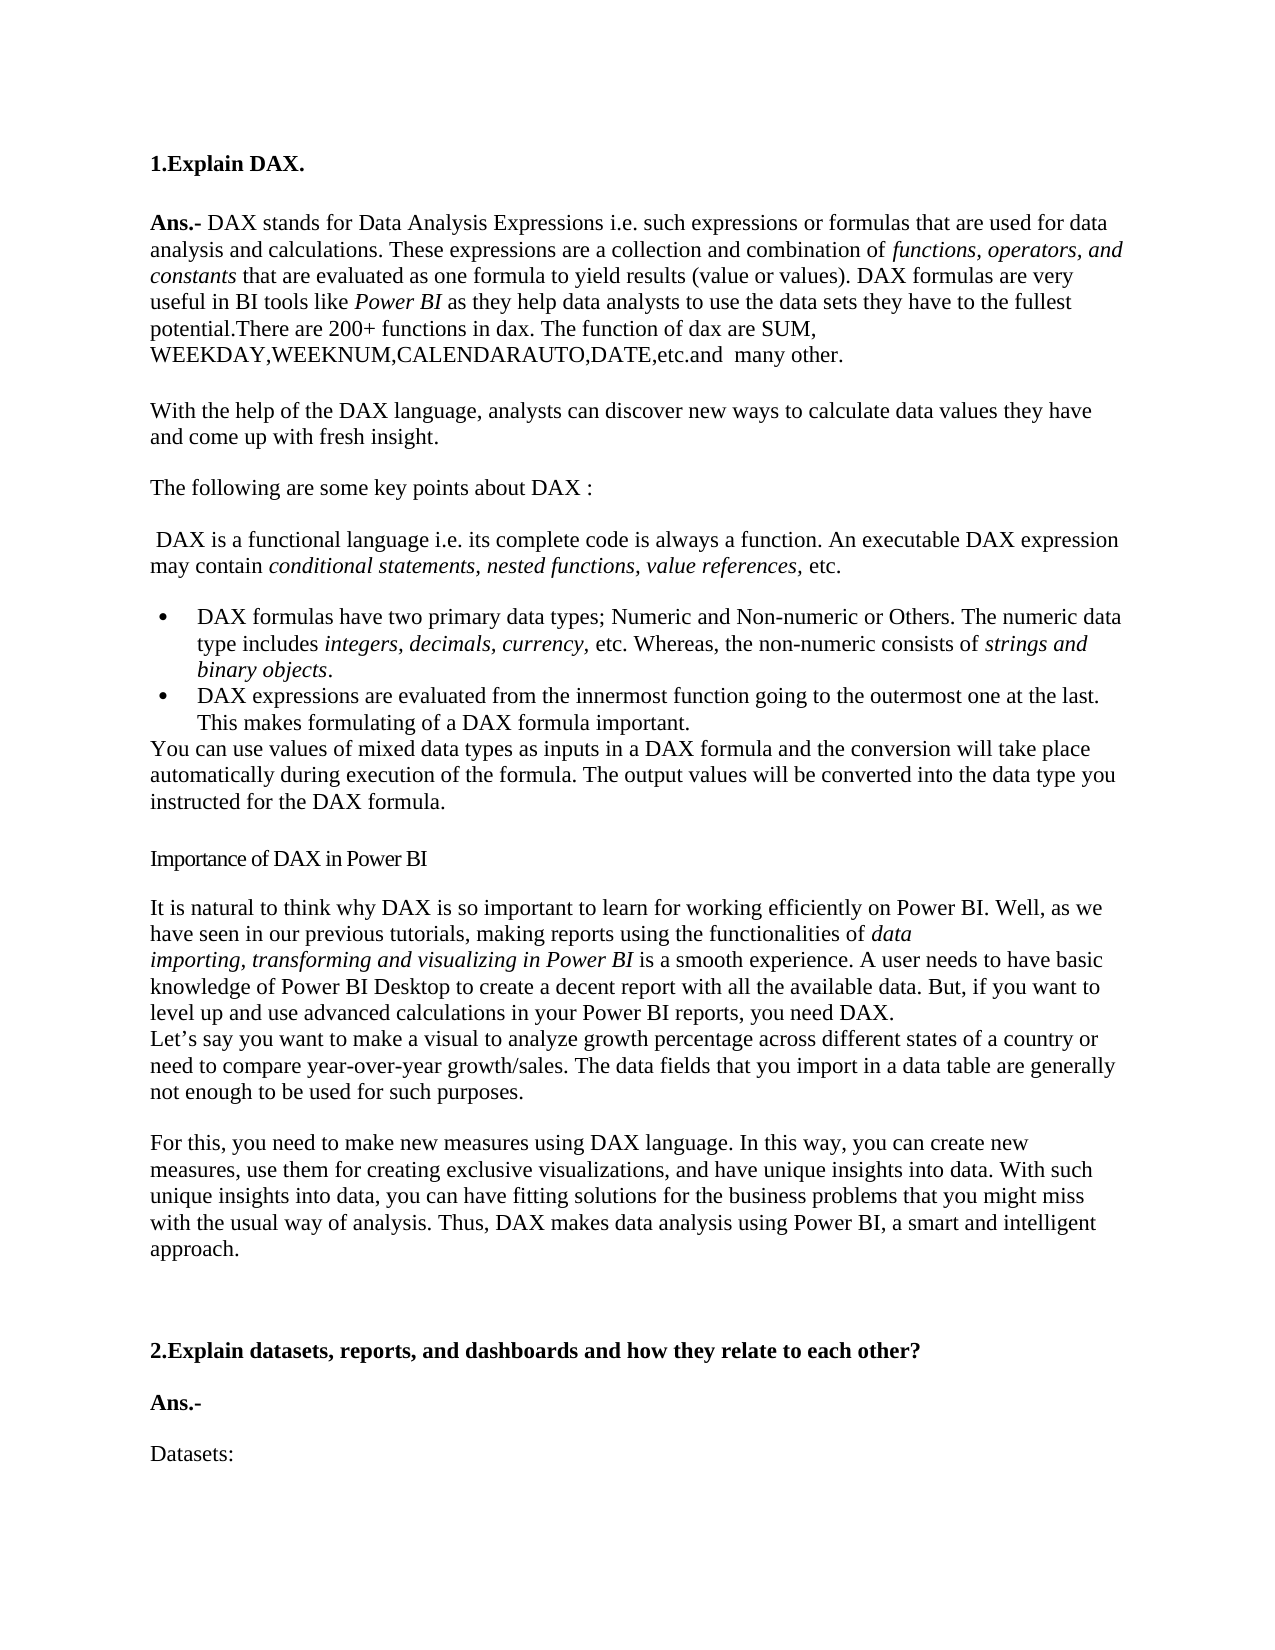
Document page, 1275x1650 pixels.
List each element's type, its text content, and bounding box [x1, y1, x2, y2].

text Ans.- [150, 1389, 1125, 1415]
list DAX expressions are evaluated from the innermost function going to the outermost one at the last. This makes formulating of a DAX formula important. [159, 682, 1125, 735]
text The following are some key points about DAX : [314, 474, 1125, 501]
list DAX formulas have two primary data types; Numeric and Non-numeric or Others. The numeric data type includes integers, decimals, currency, etc. Whereas, the non-numeric consists of strings and binary objects. [159, 603, 1125, 682]
text DAX is a functional language i.e. its complete code is always a function. An executable DAX expression may contain conditional statements, nested functions, value references, etc. [150, 526, 1125, 578]
text 2.Explain datasets, reports, and dashboards and how they relate to each other? [150, 1338, 1125, 1364]
text Let’s say you want to make a visual to analyze growth percentage across different states of a country or need to compare year-over-year growth/sales. The data fields that you import in a data table are generally not enough to be used for such purposes. [150, 1025, 1125, 1104]
text Ans.- DAX stands for Data Analysis Expressions i.e. such expressions or formulas that are used for data analysis and calculations. These expressions are a collection and combination of functions, operators, and constants that are evaluated as one formula to yield results (value or values). DAX formulas are very useful in BI tools like Power BI as they help data analysts to use the data sets they have to the fullest potential.There are 200+ functions in dax. The function of dax are SUM, WEEKDAY,WEEKNUM,CALENDARAUTO,DATE,etc.and many other. [150, 209, 1125, 367]
text It is natural to think why DAX is so important to learn for working efficiently on Power BI. Well, as we have seen in our previous tutorials, making reports using the functionalities of data importing, transforming and visualizing in Power BI is a smooth experience. A user needs to have basic knowledge of Power BI Desktop to create a decent report with all the available data. But, if you want to level up and use advanced calculations in your Power BI reports, you need DAX. [150, 894, 1125, 1025]
text With the help of the DAX language, analysts can discover new ways to calculate data values they have and come up with fresh insight. [150, 397, 1125, 449]
text For this, you need to make new measures using DAX language. In this way, you can create new measures, use them for creating exclusive visualizations, and have unique insights into data. With such unique insights into data, you can have fitting solutions for the business problems that you might miss with the usual way of analysis. Thus, DAX makes data analysis using Power BI, a smart and intelligent approach. [150, 1129, 1125, 1261]
text Importance of DAX in Power BI [150, 839, 1125, 872]
text Datasets: [150, 1440, 1125, 1467]
text 1.Explain DAX. [150, 150, 1125, 176]
text You can use values of mixed data types as inputs in a DAX formula and the conversion will take place automatically during execution of the formula. The output values will be converted into the data type you instructed for the DAX formula. [150, 735, 1125, 814]
